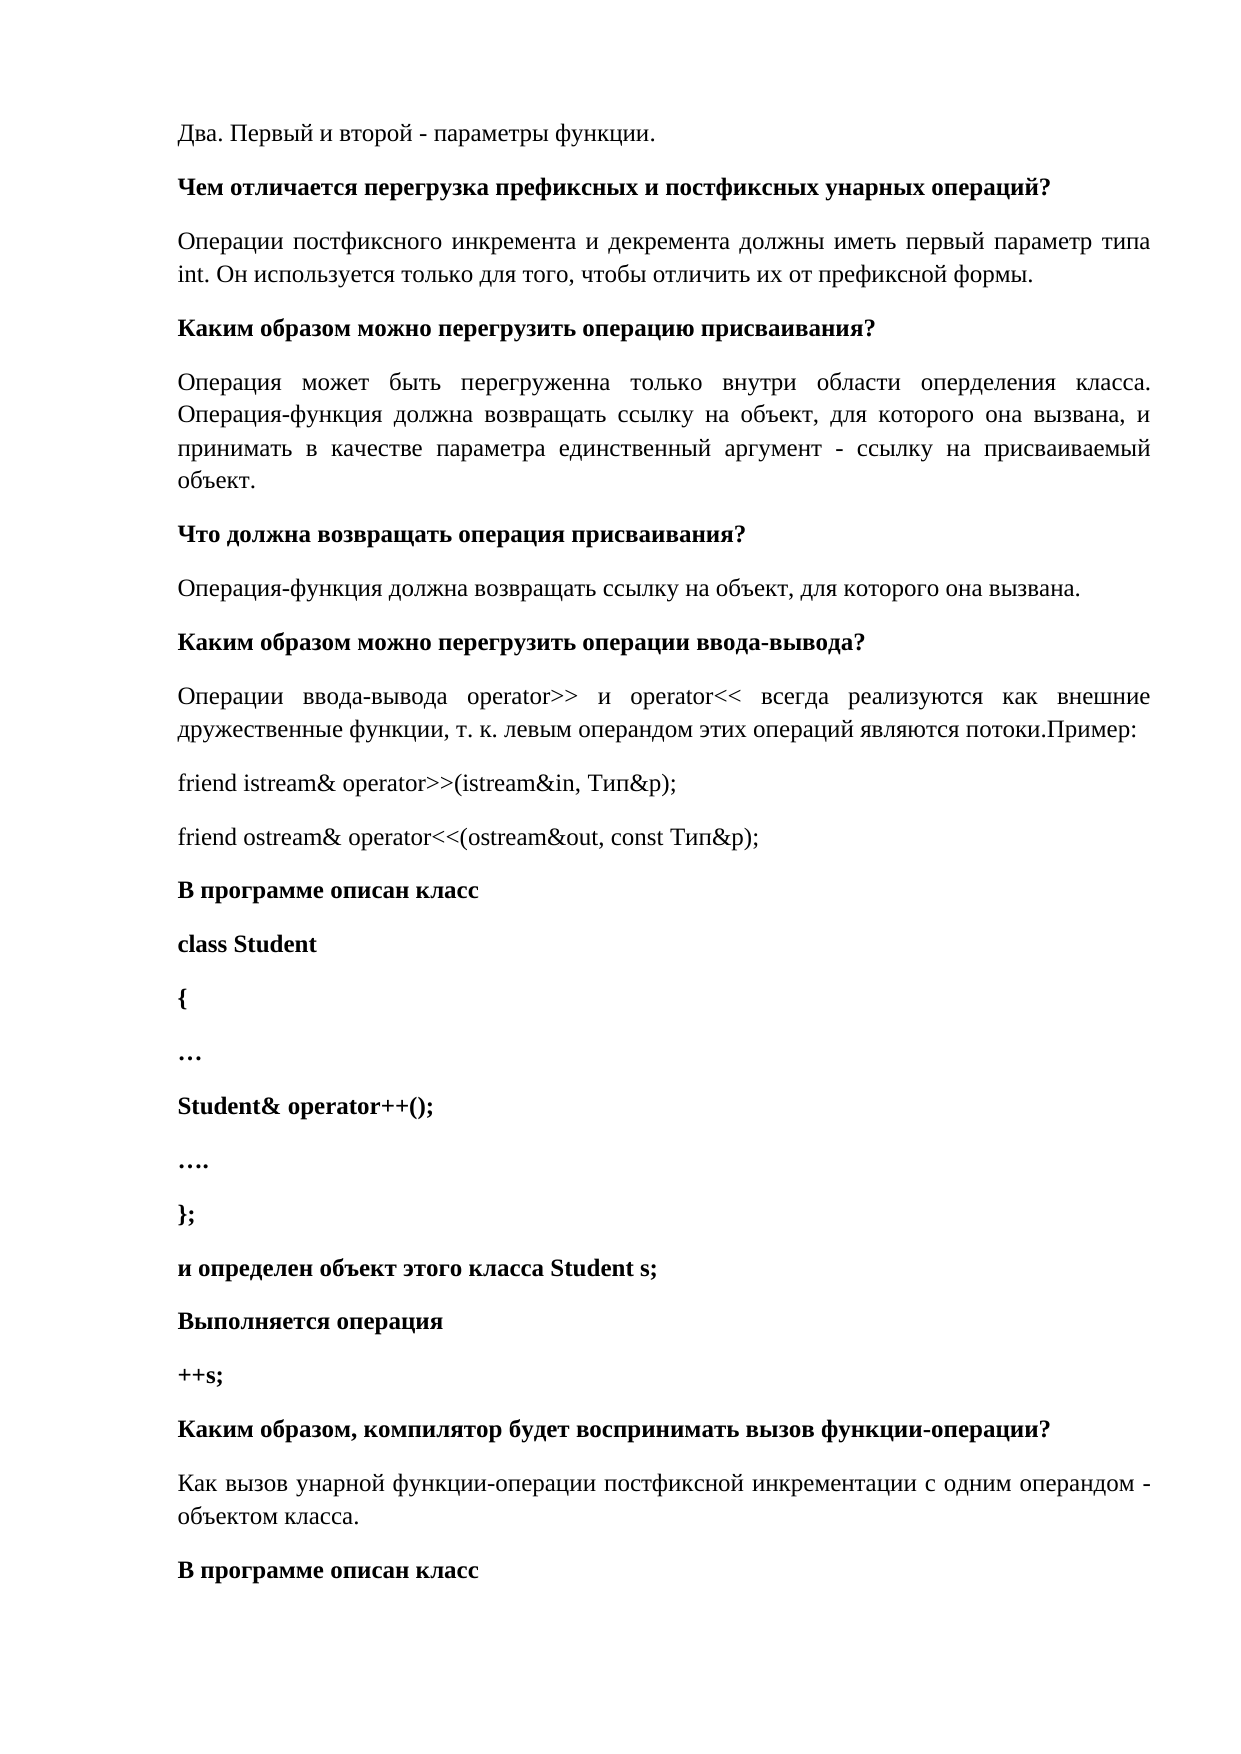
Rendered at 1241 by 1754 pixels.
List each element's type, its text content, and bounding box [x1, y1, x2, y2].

text class Student [177, 929, 1152, 958]
text Выполняется операция [177, 1306, 1152, 1335]
text { [177, 983, 1152, 1012]
text В программе описан класс [177, 876, 1152, 904]
text Что должна возвращать операция присваивания? [177, 519, 1152, 548]
text Чем отличается перегрузка префиксных и постфиксных унарных операций? [177, 172, 1152, 201]
text Операции ввода-вывода operator>> и operator<< всегда реализуются как внешние дружественные функции, т. к. левым операндом этих операций являются потоки.Пример: [177, 681, 1152, 743]
text Каким образом можно перегрузить операцию присваивания? [177, 313, 1152, 341]
text ++s; [177, 1360, 1152, 1389]
text …. [177, 1145, 1152, 1174]
text Каким образом, компилятор будет воспринимать вызов функции-операции? [177, 1414, 1152, 1443]
text Операции постфиксного инкремента и декремента должны иметь первый параметр типа int. Он используется только для того, чтобы отличить их от префиксной формы. [177, 226, 1152, 288]
text Операция-функция должна возвращать ссылку на объект, для которого она вызвана. [177, 573, 1152, 602]
text Каким образом можно перегрузить операции ввода-вывода? [177, 627, 1152, 656]
text friend istream& operator>>(istream&in, Тип&p); [177, 768, 1152, 797]
text Операция может быть перегруженна только внутри области оперделения класса. Операция-функция должна возвращать ссылку на объект, для которого она вызвана, и принимать в качестве параметра единственный аргумент - ссылку на присваиваемый объект. [177, 367, 1152, 494]
text }; [177, 1199, 1152, 1227]
text и определен объект этого класса Student s; [177, 1253, 1152, 1281]
text В программе описан класс [177, 1555, 1152, 1584]
text friend ostream& operator<<(ostream&out, const Тип&p); [177, 822, 1152, 851]
text Как вызов унарной функции-операции постфиксной инкрементации с одним операндом - объектом класса. [177, 1468, 1152, 1530]
text … [177, 1037, 1152, 1066]
text Student& operator++(); [177, 1091, 1152, 1120]
text Два. Первый и второй - параметры функции. [177, 118, 1152, 147]
